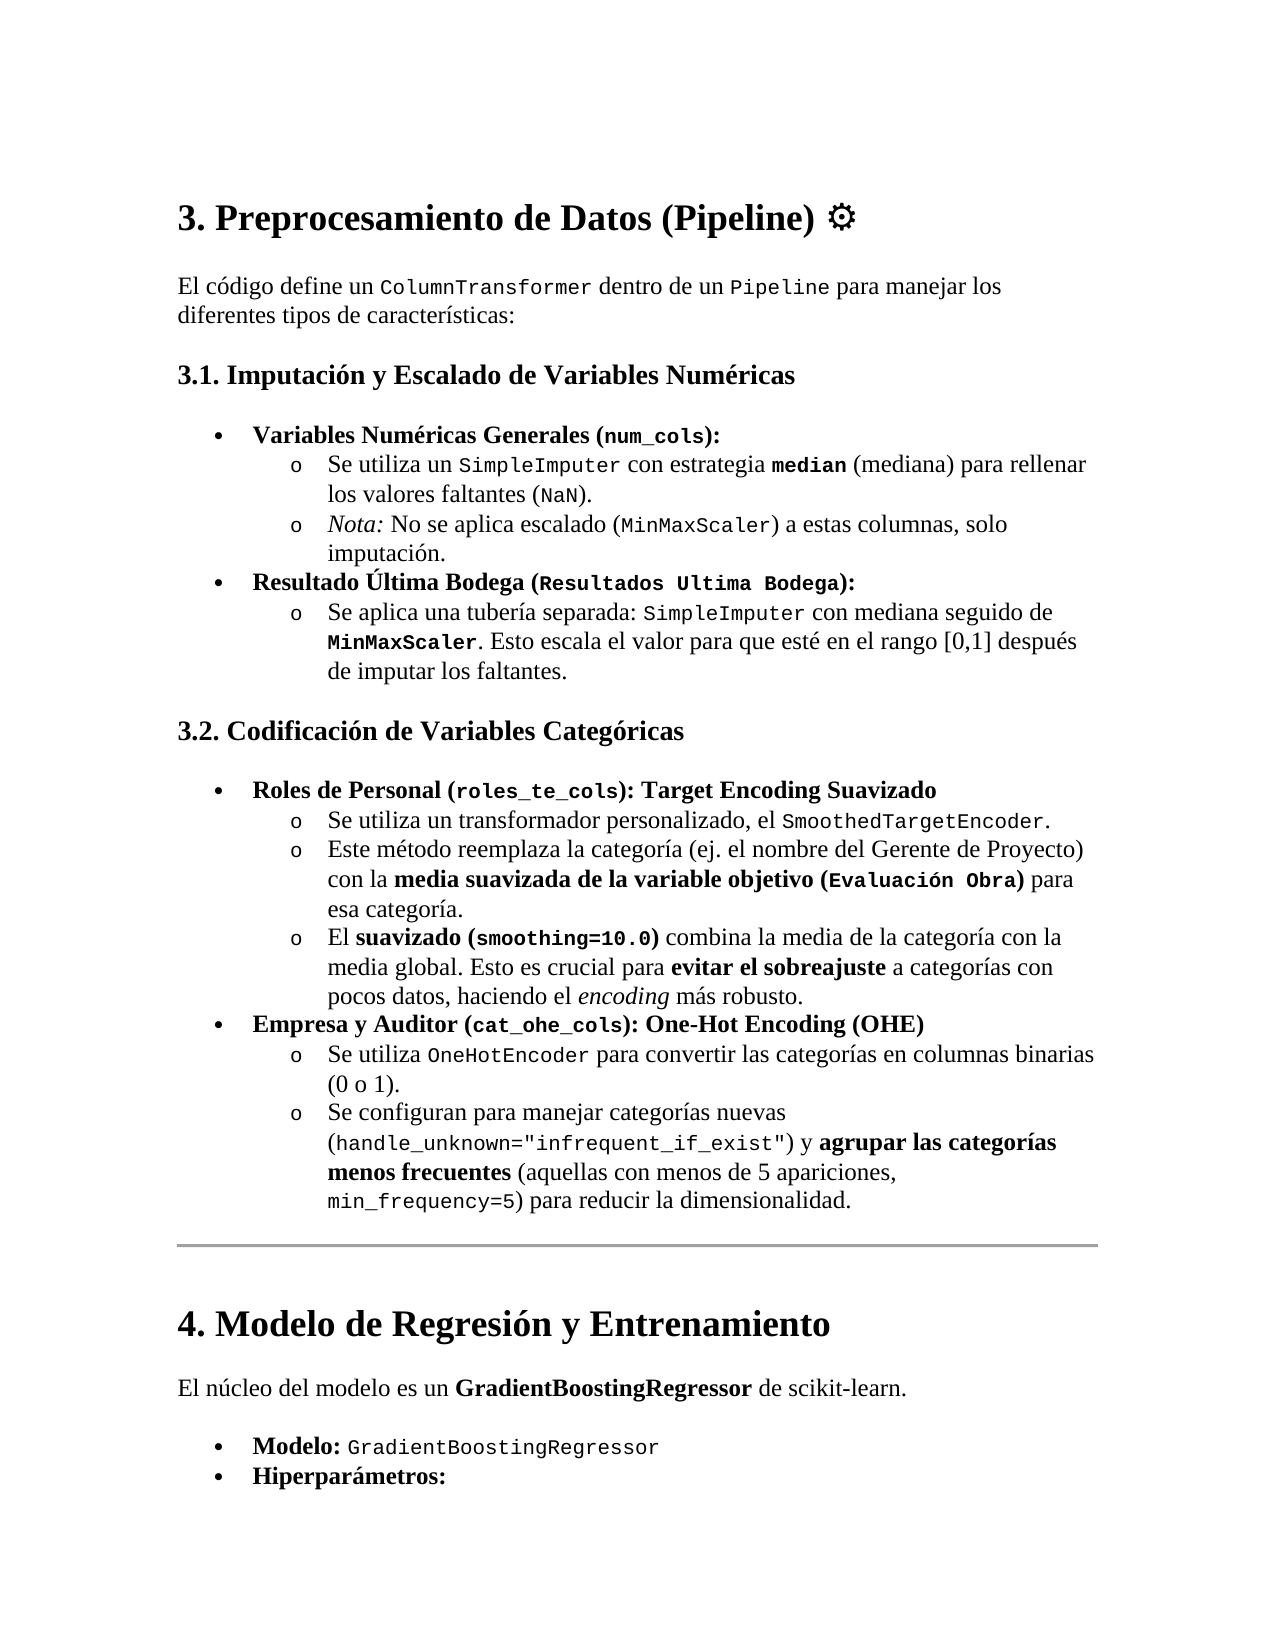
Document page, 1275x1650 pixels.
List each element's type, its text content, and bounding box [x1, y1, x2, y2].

list Se aplica una tubería separada: SimpleImputer con mediana seguido de MinMaxScaler. Esto escala el valor para que esté en el rango [0,1] después de imputar los faltantes. [290, 597, 1098, 684]
list Se utiliza un transformador personalizado, el SmoothedTargetEncoder. [290, 805, 1098, 834]
list Se utiliza OneHotEncoder para convertir las categorías en columnas binarias (0 o 1). [290, 1039, 1098, 1097]
list Variables Numéricas Generales (num_cols): [215, 420, 1098, 449]
list Se utiliza un SimpleImputer con estrategia median (mediana) para rellenar los valores faltantes (NaN). [290, 449, 1098, 509]
list Resultado Última Bodega (Resultados Ultima Bodega): [215, 567, 1098, 597]
text El núcleo del modelo es un GradientBoostingRegressor de scikit-learn. [177, 1373, 1098, 1402]
list Hiperparámetros: [215, 1461, 1098, 1490]
text El código define un ColumnTransformer dentro de un Pipeline para manejar los diferentes tipos de características: [177, 271, 1098, 329]
text 3. Preprocesamiento de Datos (Pipeline) ⚙️ [177, 148, 1098, 242]
list Este método reemplaza la categoría (ej. el nombre del Gerente de Proyecto) con la media suavizada de la variable objetivo (Evaluación Obra) para esa categoría. [290, 834, 1098, 922]
list El suavizado (smoothing=10.0) combina la media de la categoría con la media global. Esto es crucial para evitar el sobreajuste a categorías con pocos datos, haciendo el encoding más robusto. [290, 922, 1098, 1009]
list Nota: No se aplica escalado (MinMaxScaler) a estas columnas, solo imputación. [290, 509, 1098, 567]
text 3.1. Imputación y Escalado de Variables Numéricas [177, 358, 1098, 391]
list Modelo: GradientBoostingRegressor [215, 1431, 1098, 1461]
list Se configuran para manejar categorías nuevas (handle_unknown="infrequent_if_exist") y agrupar las categorías menos frecuentes (aquellas con menos de 5 apariciones, min_frequency=5) para reducir la dimensionalidad. [290, 1097, 1098, 1215]
list Roles de Personal (roles_te_cols): Target Encoding Suavizado [215, 775, 1098, 805]
text 3.2. Codificación de Variables Categóricas [177, 714, 1098, 746]
text 4. Modelo de Regresión y Entrenamiento 🧠 [177, 1301, 1098, 1344]
list Empresa y Auditor (cat_ohe_cols): One-Hot Encoding (OHE) [215, 1009, 1098, 1039]
